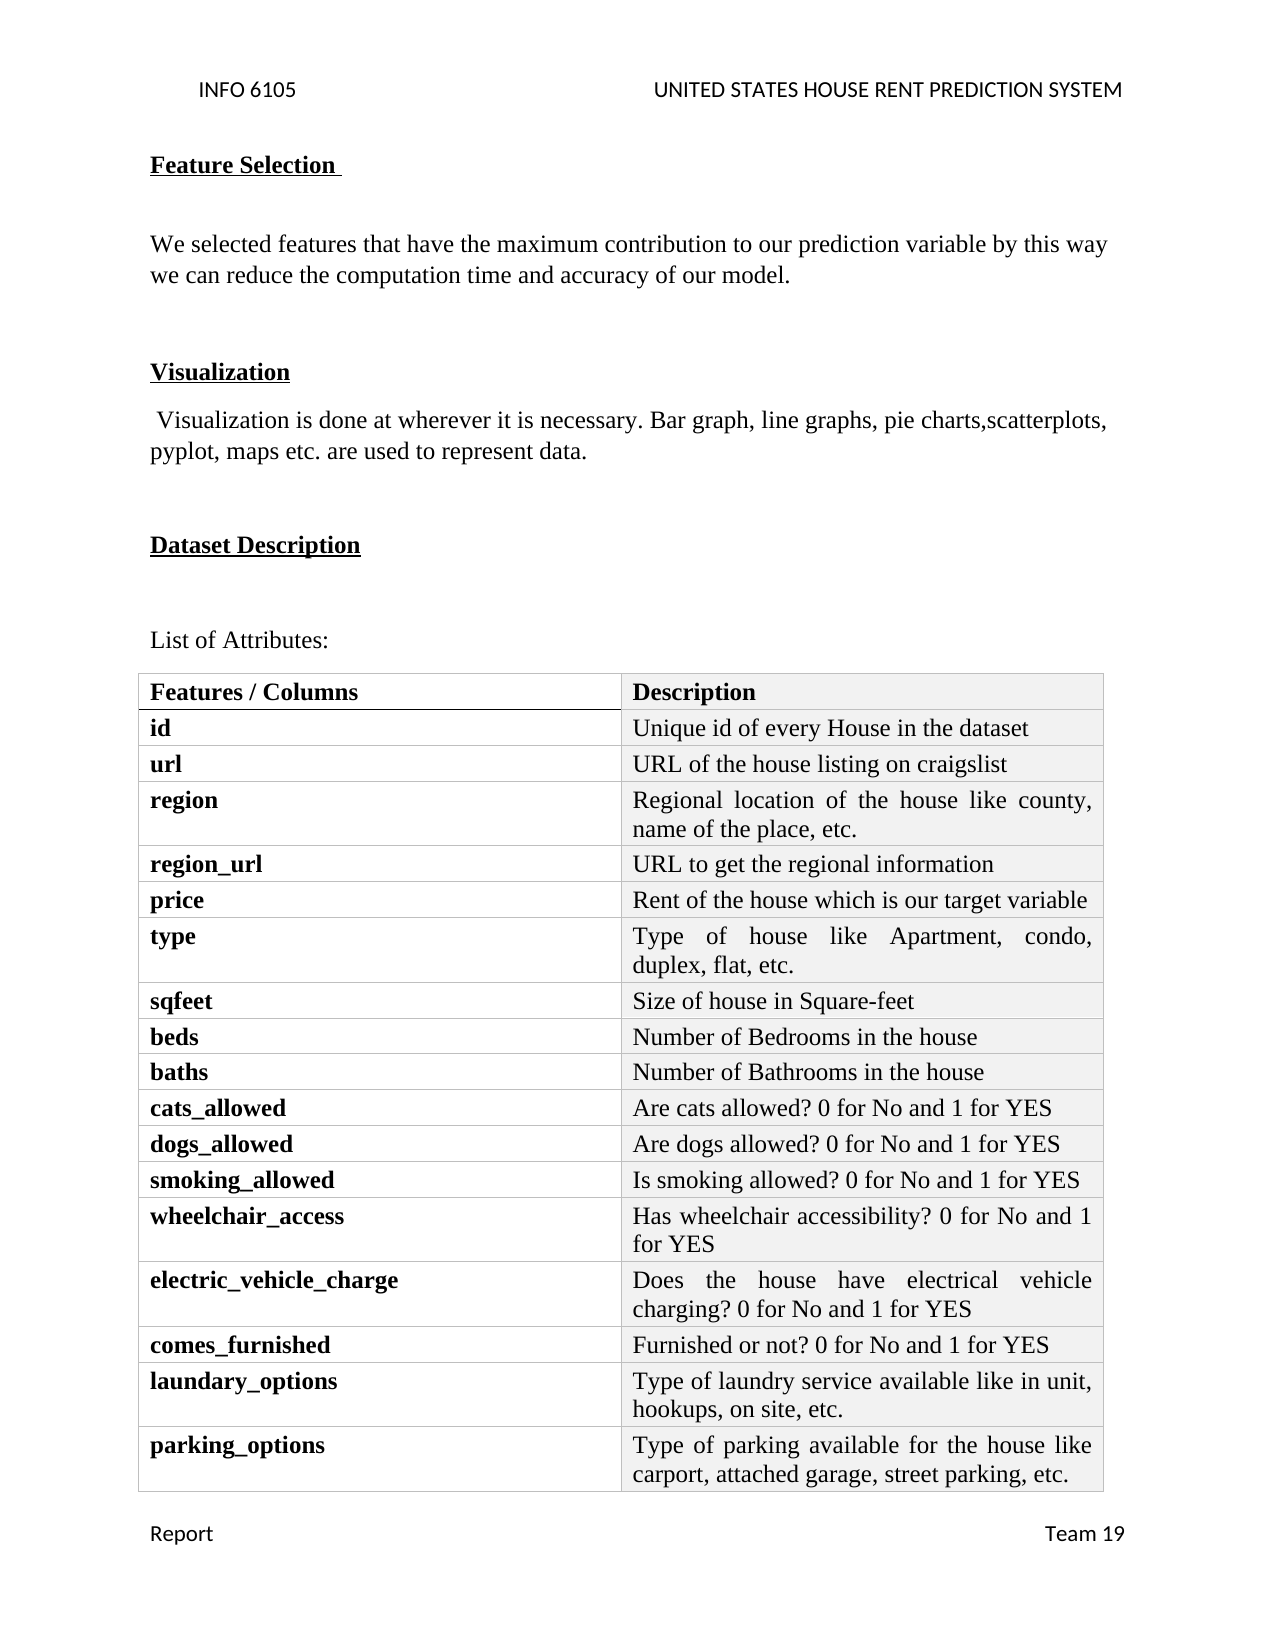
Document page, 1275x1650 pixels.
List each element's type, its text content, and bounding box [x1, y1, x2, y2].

table_cell Has wheelchair accessibility? 0 for No and 1 for YES [622, 1198, 1103, 1261]
table_cell parking_options [139, 1427, 621, 1491]
table_cell URL to get the regional information [622, 846, 1103, 881]
table_cell Type of laundry service available like in unit, hookups, on site, etc. [622, 1363, 1103, 1426]
table_cell electric_vehicle_charge [139, 1262, 621, 1326]
table_cell sqfeet [139, 983, 621, 1017]
table_cell cats_allowed [139, 1090, 621, 1125]
table_cell Is smoking allowed? 0 for No and 1 for YES [622, 1162, 1103, 1197]
table_cell laundary_options [139, 1363, 621, 1426]
table_cell region_url [139, 846, 621, 881]
table_cell price [139, 882, 621, 917]
table_cell url [139, 746, 621, 781]
table_cell dogs_allowed [139, 1126, 621, 1161]
table_cell comes_furnished [139, 1327, 621, 1362]
table_cell Number of Bathrooms in the house [622, 1054, 1103, 1089]
table_cell URL of the house listing on craigslist [622, 746, 1103, 781]
table_cell region [139, 782, 621, 845]
text Visualization is done at wherever it is necessary. Bar graph, line graphs, pie charts,scatterplots, pyplot, maps etc. are used to represent data. [150, 403, 1125, 466]
table_cell smoking_allowed [139, 1162, 621, 1197]
table_cell Regional location of the house like county, name of the place, etc. [622, 782, 1103, 845]
table_cell Type of parking available for the house like carport, attached garage, street parking, etc. [622, 1427, 1103, 1491]
table_cell wheelchair_access [139, 1198, 621, 1261]
table_cell beds [139, 1019, 621, 1053]
table_cell type [139, 918, 621, 982]
text Visualization [150, 355, 1125, 387]
table_cell Type of house like Apartment, condo, duplex, flat, etc. [622, 918, 1103, 982]
text Dataset Description [150, 530, 1125, 559]
table_cell Are dogs allowed? 0 for No and 1 for YES [622, 1126, 1103, 1161]
table_cell Furnished or not? 0 for No and 1 for YES [622, 1327, 1103, 1362]
table_cell Rent of the house which is our target variable [622, 882, 1103, 917]
table_header Features / Columns [139, 674, 621, 709]
table_cell id [139, 710, 621, 745]
table_header Description [622, 674, 1103, 709]
table_cell Number of Bedrooms in the house [622, 1019, 1103, 1053]
table_cell Unique id of every House in the dataset [622, 710, 1103, 745]
table_cell baths [139, 1054, 621, 1089]
text We selected features that have the maximum contribution to our prediction variable by this way we can reduce the computation time and accuracy of our model. [150, 229, 1125, 288]
text List of Attributes: [150, 626, 1125, 654]
table_cell Does the house have electrical vehicle charging? 0 for No and 1 for YES [622, 1262, 1103, 1326]
table_cell Size of house in Square-feet [622, 983, 1103, 1017]
subtitle Feature Selection [150, 150, 1125, 179]
table_cell Are cats allowed? 0 for No and 1 for YES [622, 1090, 1103, 1125]
